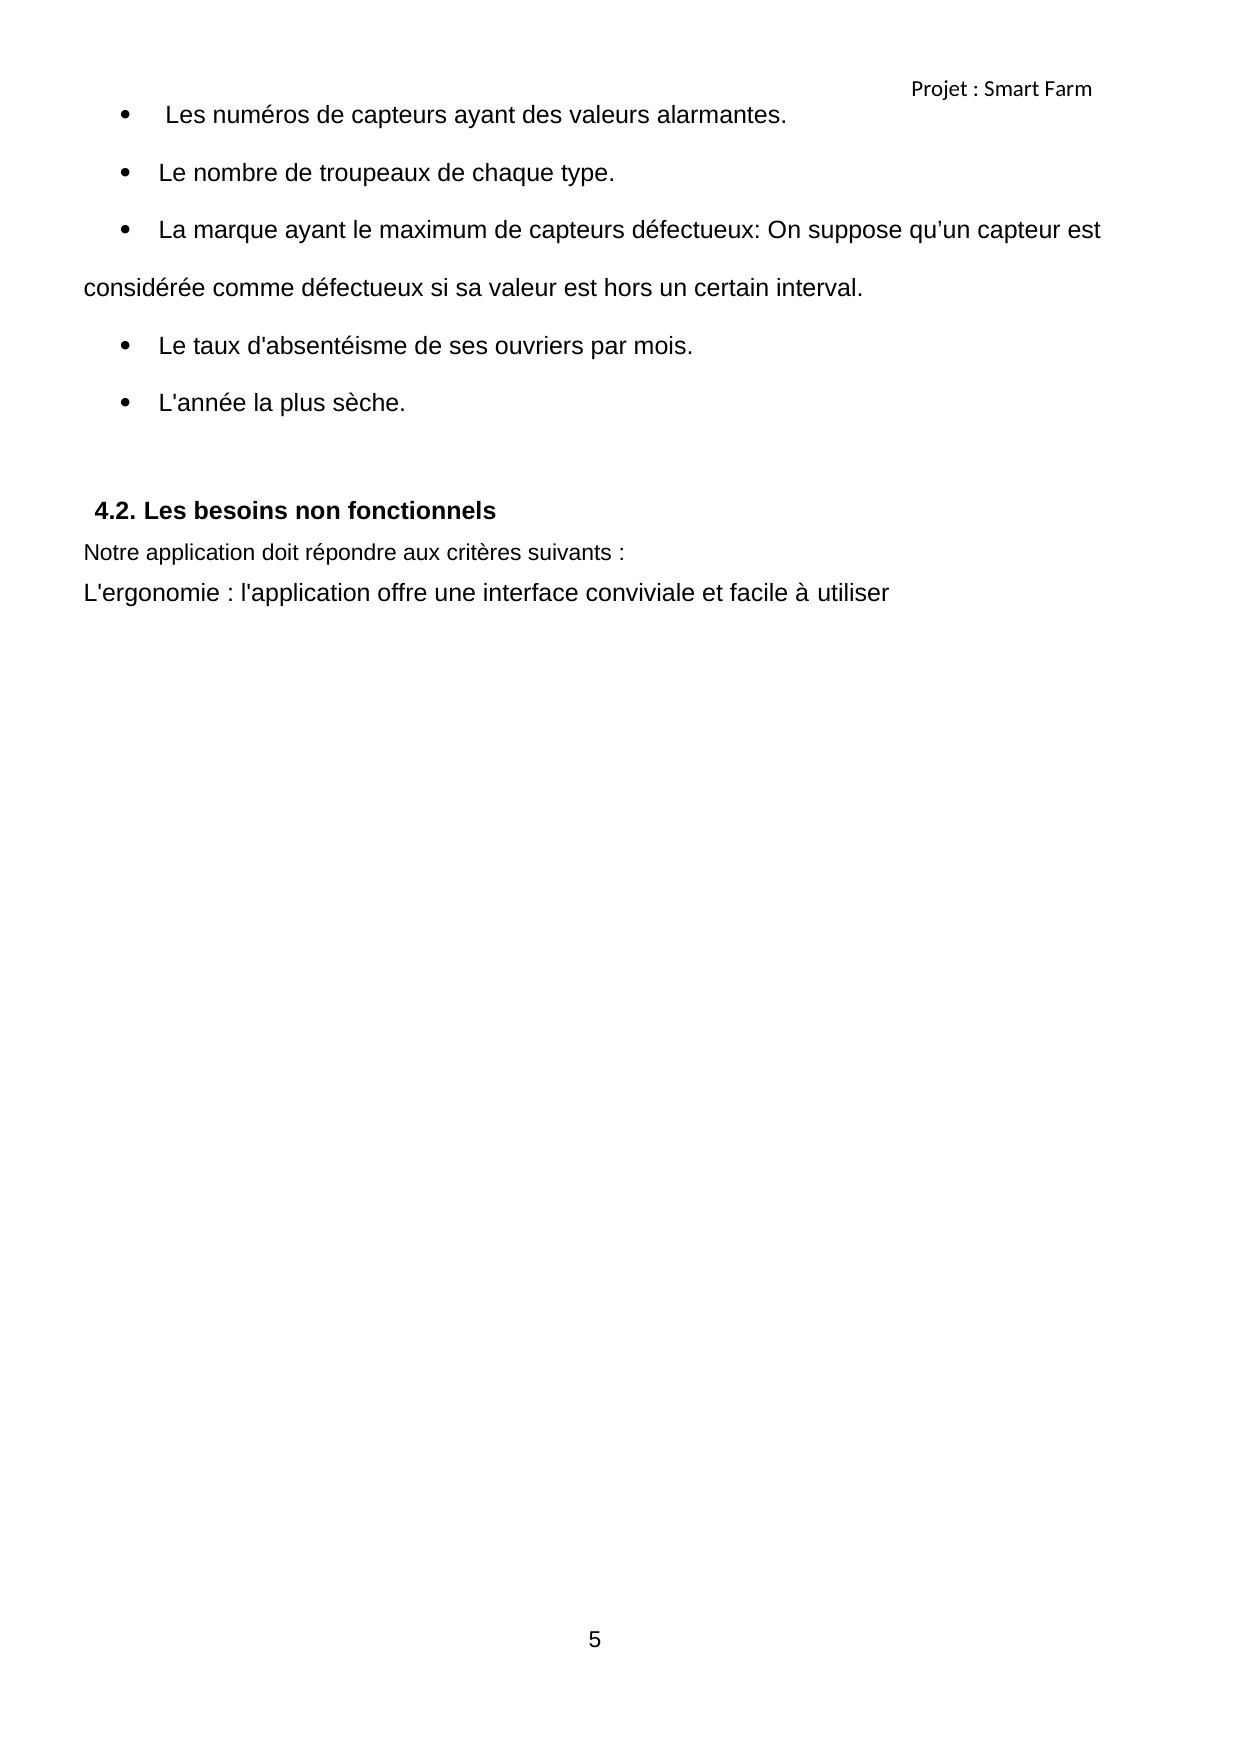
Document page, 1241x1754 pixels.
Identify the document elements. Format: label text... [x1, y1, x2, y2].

text considérée comme défectueux si sa valeur est hors un certain interval. [83, 273, 1105, 302]
text Notre application doit répondre aux critères suivants : [83, 539, 1105, 565]
list Les numéros de capteurs ayant des valeurs alarmantes. [121, 100, 1105, 129]
list Le nombre de troupeaux de chaque type. [121, 158, 1105, 187]
list La marque ayant le maximum de capteurs défectueux: On suppose qu’un capteur est [121, 215, 1105, 244]
subtitle Les besoins non fonctionnels [94, 496, 1105, 524]
list Le taux d'absentéisme de ses ouvriers par mois. [121, 331, 1105, 359]
list L'année la plus sèche. [121, 388, 1105, 417]
text L'ergonomie : l'application offre une interface conviviale et facile à utiliser [83, 578, 1105, 607]
